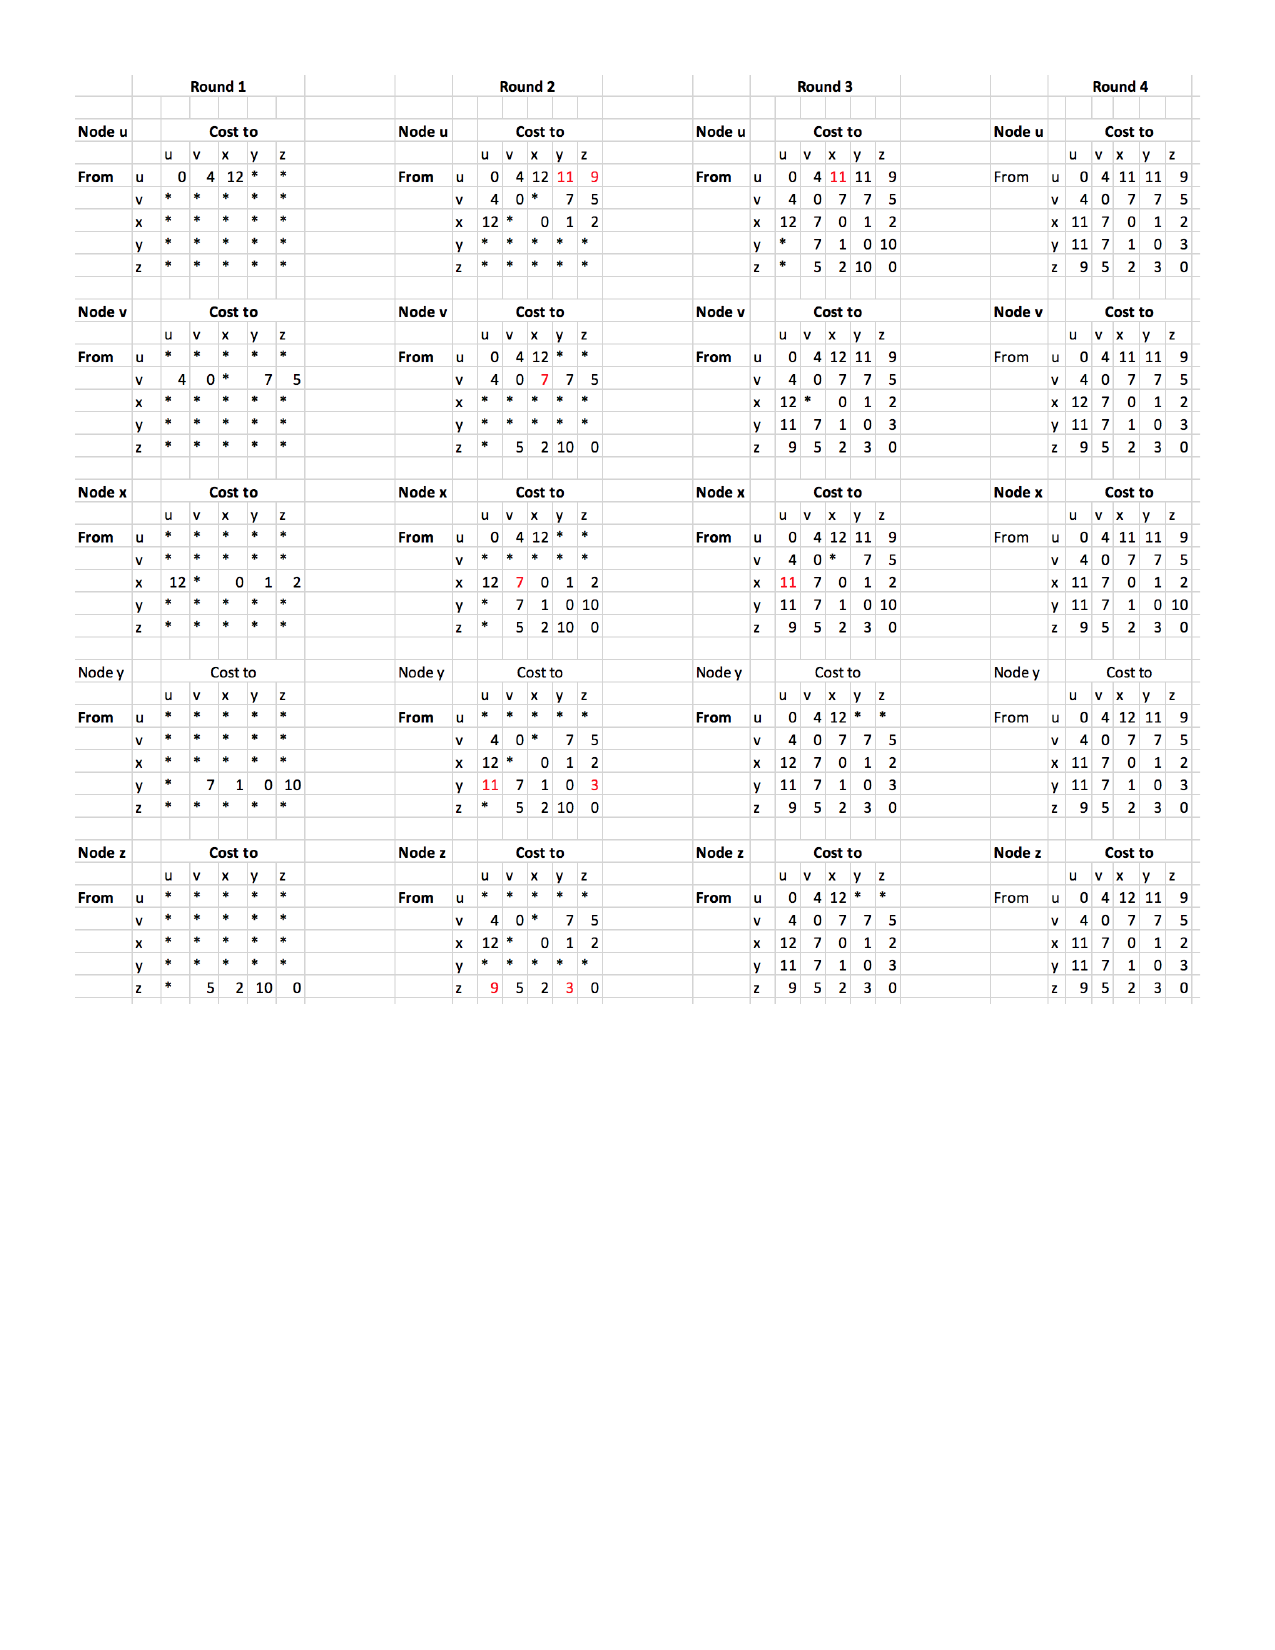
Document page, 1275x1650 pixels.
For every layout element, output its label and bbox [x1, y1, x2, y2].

picture [75, 75, 1200, 1004]
